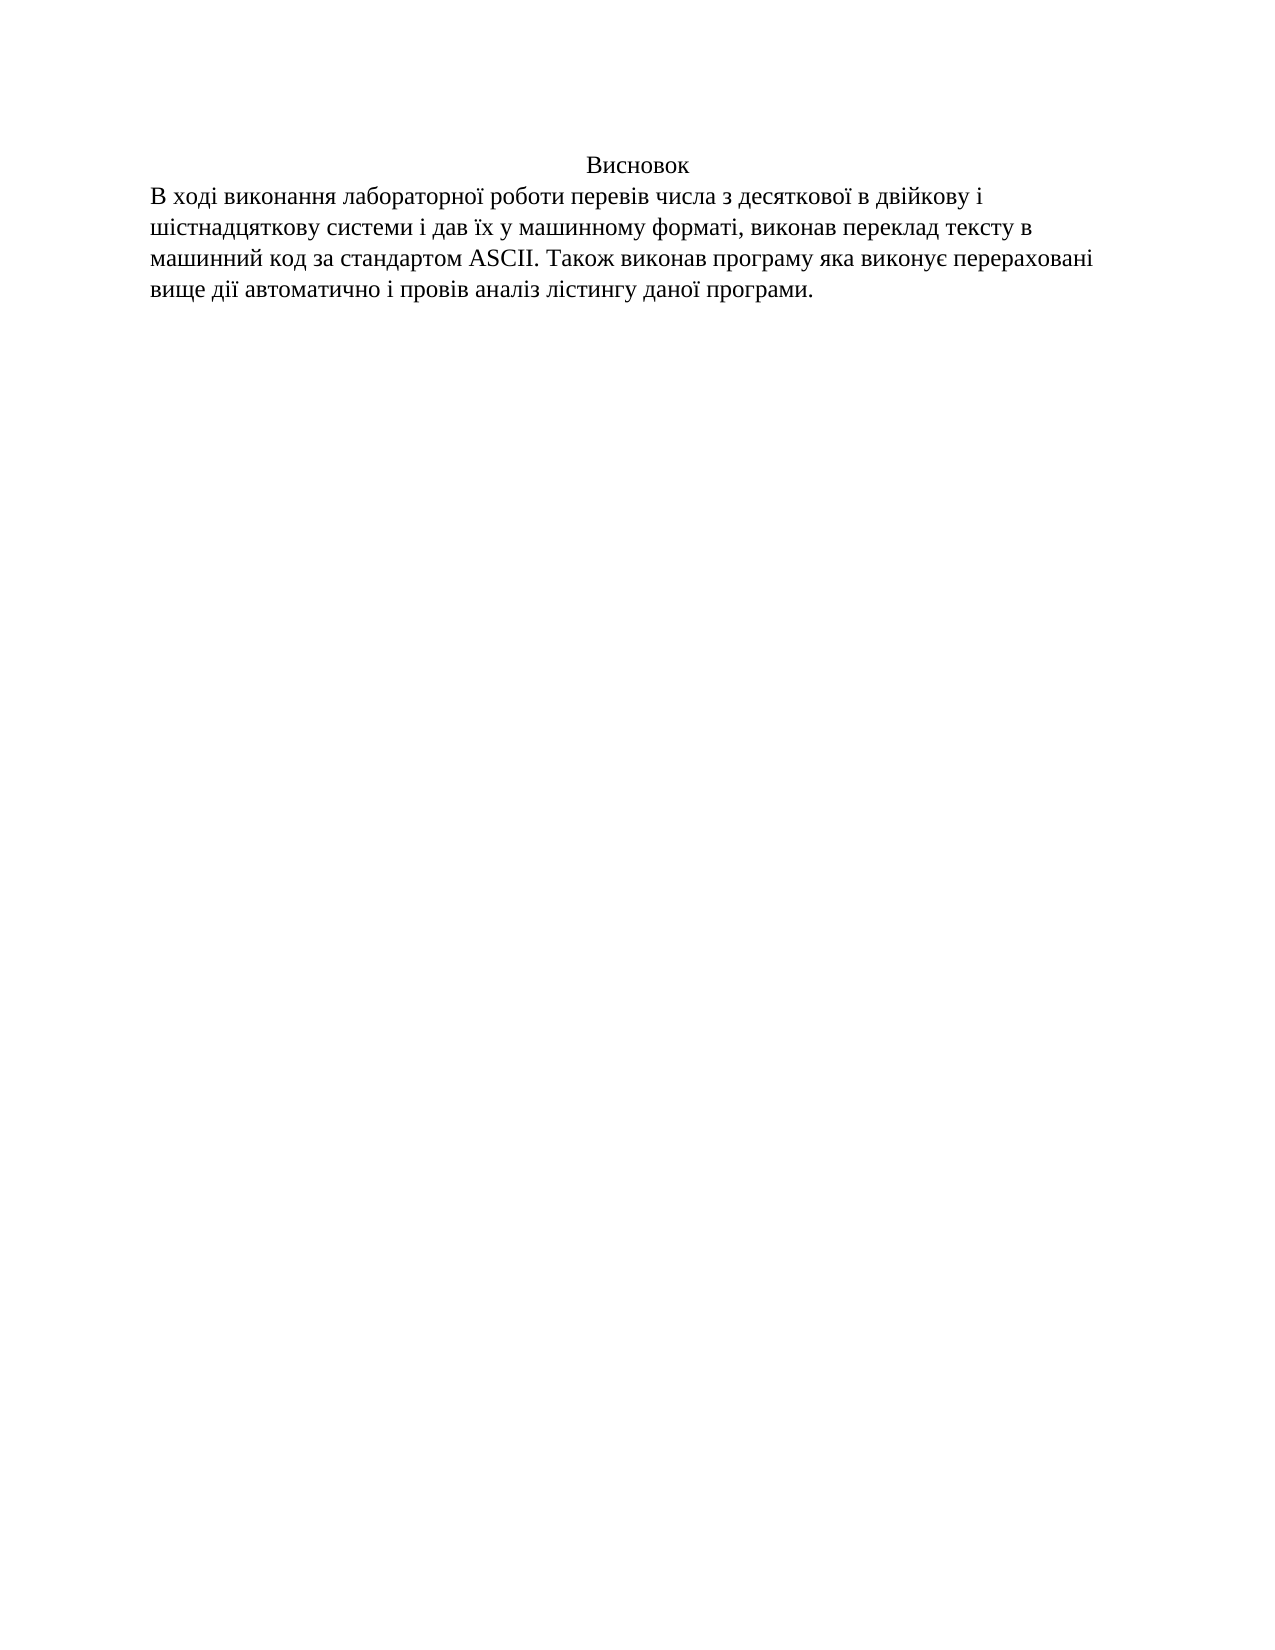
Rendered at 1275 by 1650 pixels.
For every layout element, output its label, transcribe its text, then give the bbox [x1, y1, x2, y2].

subtitle Висновок [150, 150, 1125, 179]
text В ході виконання лабораторної роботи перевів числа з десяткової в двійкову і шістнадцяткову системи і дав їх у машинному форматі, виконав переклад тексту в машинний код за стандартом ASCII. Також виконав програму яка виконує перераховані вище дії автоматично і провів аналіз лістингу даної програми. [150, 181, 1125, 303]
